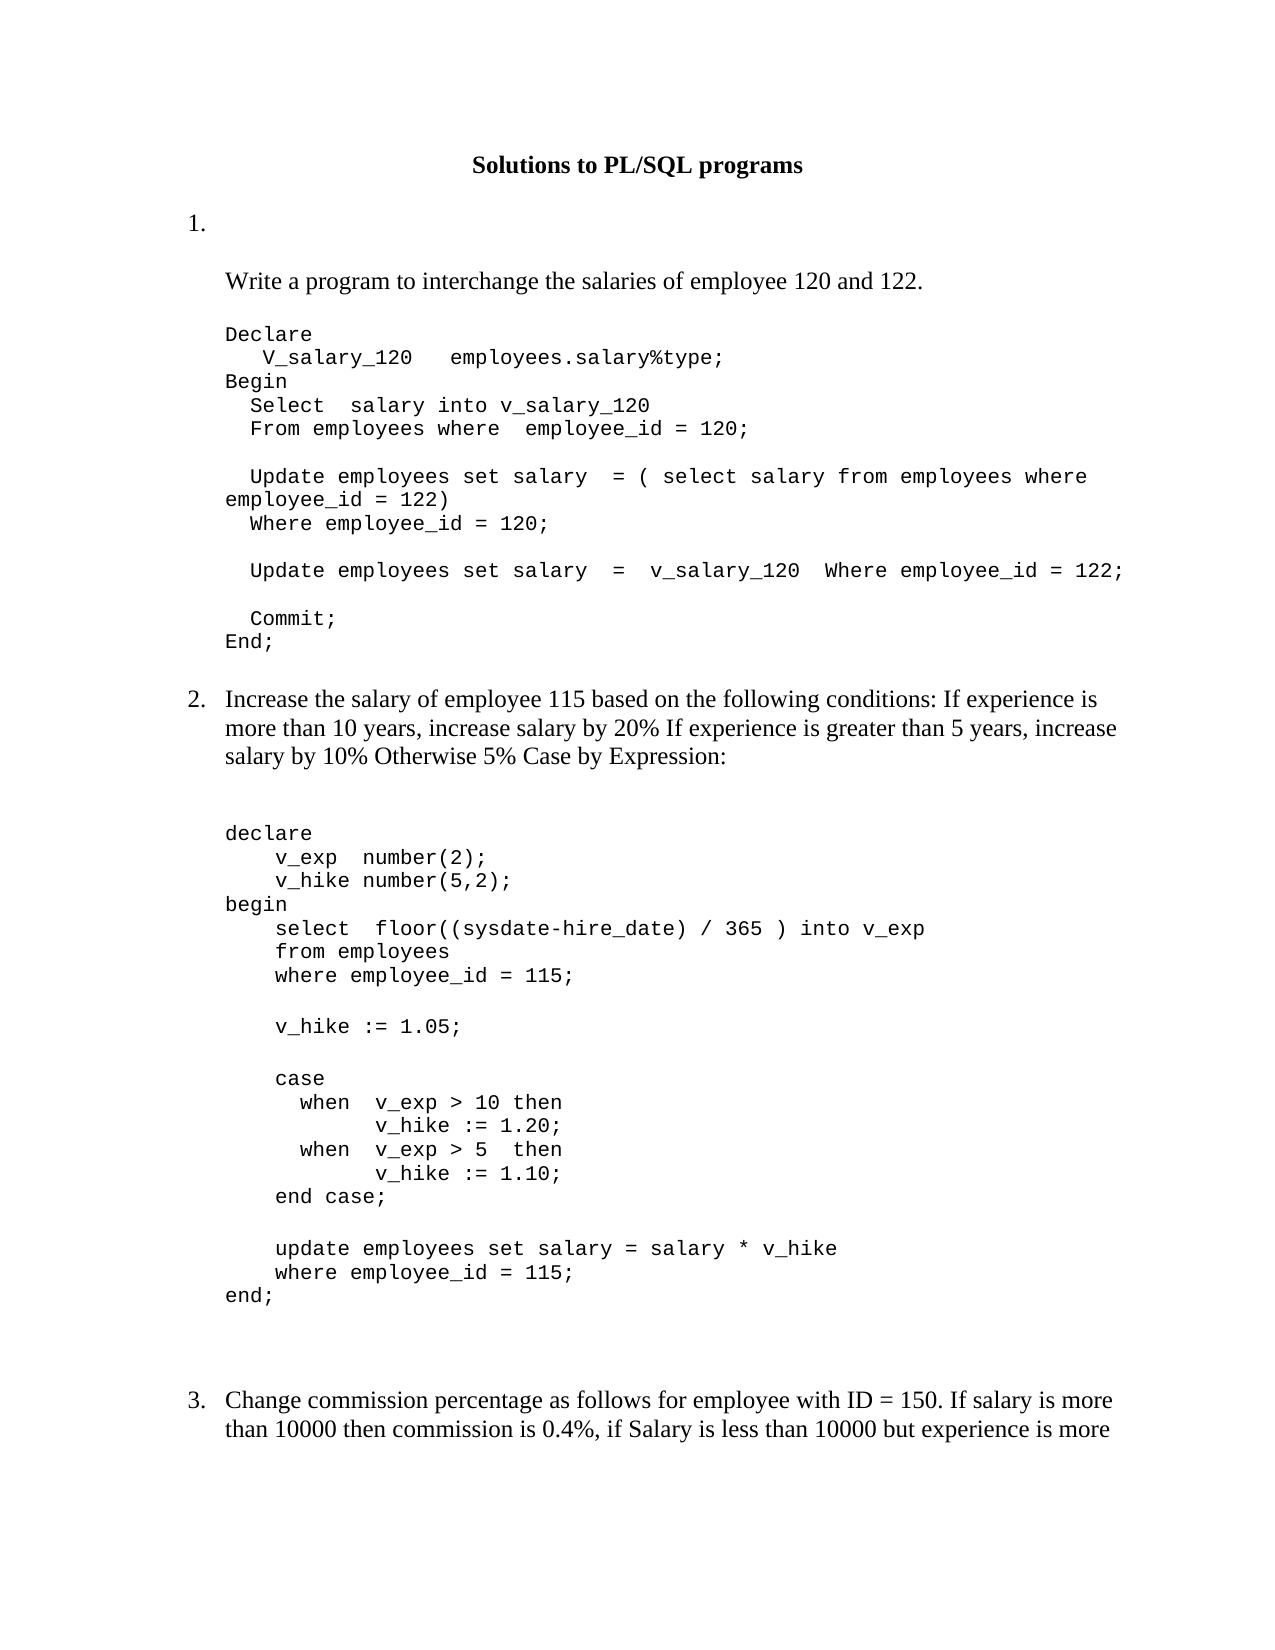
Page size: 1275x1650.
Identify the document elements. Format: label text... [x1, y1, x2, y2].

text v_hike := 1.20; [225, 1116, 1125, 1139]
text where employee_id = 115; [225, 965, 1125, 988]
text Update employees set salary = ( select salary from employees where employee_id = 122) [225, 466, 1125, 513]
text v_hike number(5,2); [225, 870, 1125, 894]
text when v_exp > 10 then [225, 1092, 1125, 1116]
text where employee_id = 115; [225, 1262, 1125, 1285]
text From employees where employee_id = 120; [225, 418, 1125, 442]
text declare [225, 823, 1125, 847]
text begin [225, 894, 1125, 918]
text Where employee_id = 120; [225, 513, 1125, 537]
text Commit; [225, 607, 1125, 631]
text V_salary_120 employees.salary%type; [225, 347, 1125, 371]
text end case; [225, 1186, 1125, 1210]
text Begin [225, 371, 1125, 395]
text from employees [225, 941, 1125, 965]
text v_hike := 1.05; [225, 1017, 1125, 1040]
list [187, 1386, 1125, 1443]
text case [225, 1068, 1125, 1092]
text when v_exp > 5 then [225, 1139, 1125, 1163]
list Increase the salary of employee 115 based on the following conditions: If experience is more than 10 years, increase salary by 20% If experience is greater than 5 years, increase salary by 10% Otherwise 5% Case by Expression: [187, 684, 1125, 770]
text End; [225, 631, 1125, 655]
text v_hike := 1.10; [225, 1163, 1125, 1186]
text v_exp number(2); [225, 847, 1125, 870]
text select floor((sysdate-hire_date) / 365 ) into v_exp [225, 918, 1125, 941]
text Write a program to interchange the salaries of employee 120 and 122. [225, 266, 1125, 294]
text Update employees set salary = v_salary_120 Where employee_id = 122; [225, 560, 1125, 584]
text Declare [225, 324, 1125, 347]
text Select salary into v_salary_120 [225, 395, 1125, 418]
text Solutions to PL/SQL programs [150, 150, 1125, 179]
text update employees set salary = salary * v_hike [225, 1238, 1125, 1262]
text end; [225, 1285, 1125, 1309]
